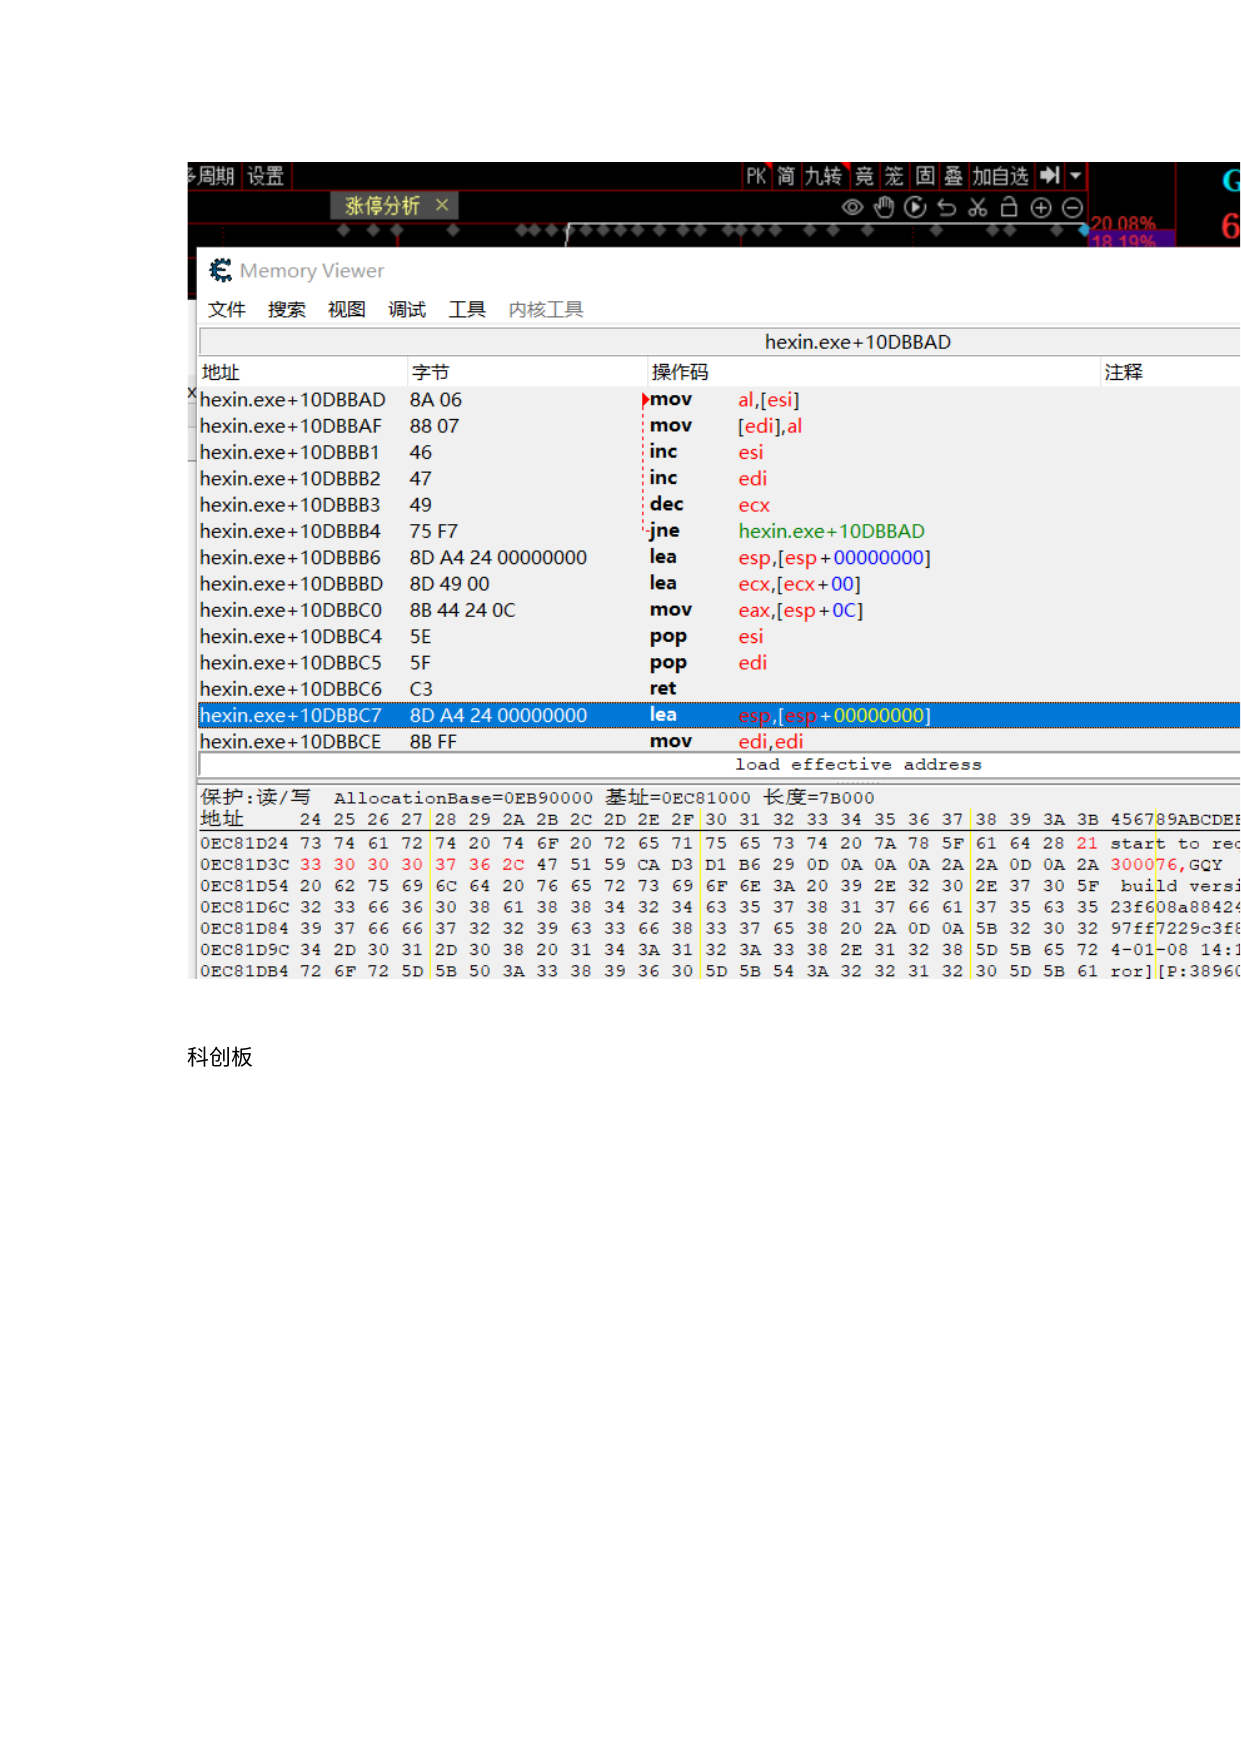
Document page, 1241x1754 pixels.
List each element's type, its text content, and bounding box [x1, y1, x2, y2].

text 科创板 [187, 1039, 1053, 1072]
picture [187, 162, 1241, 979]
